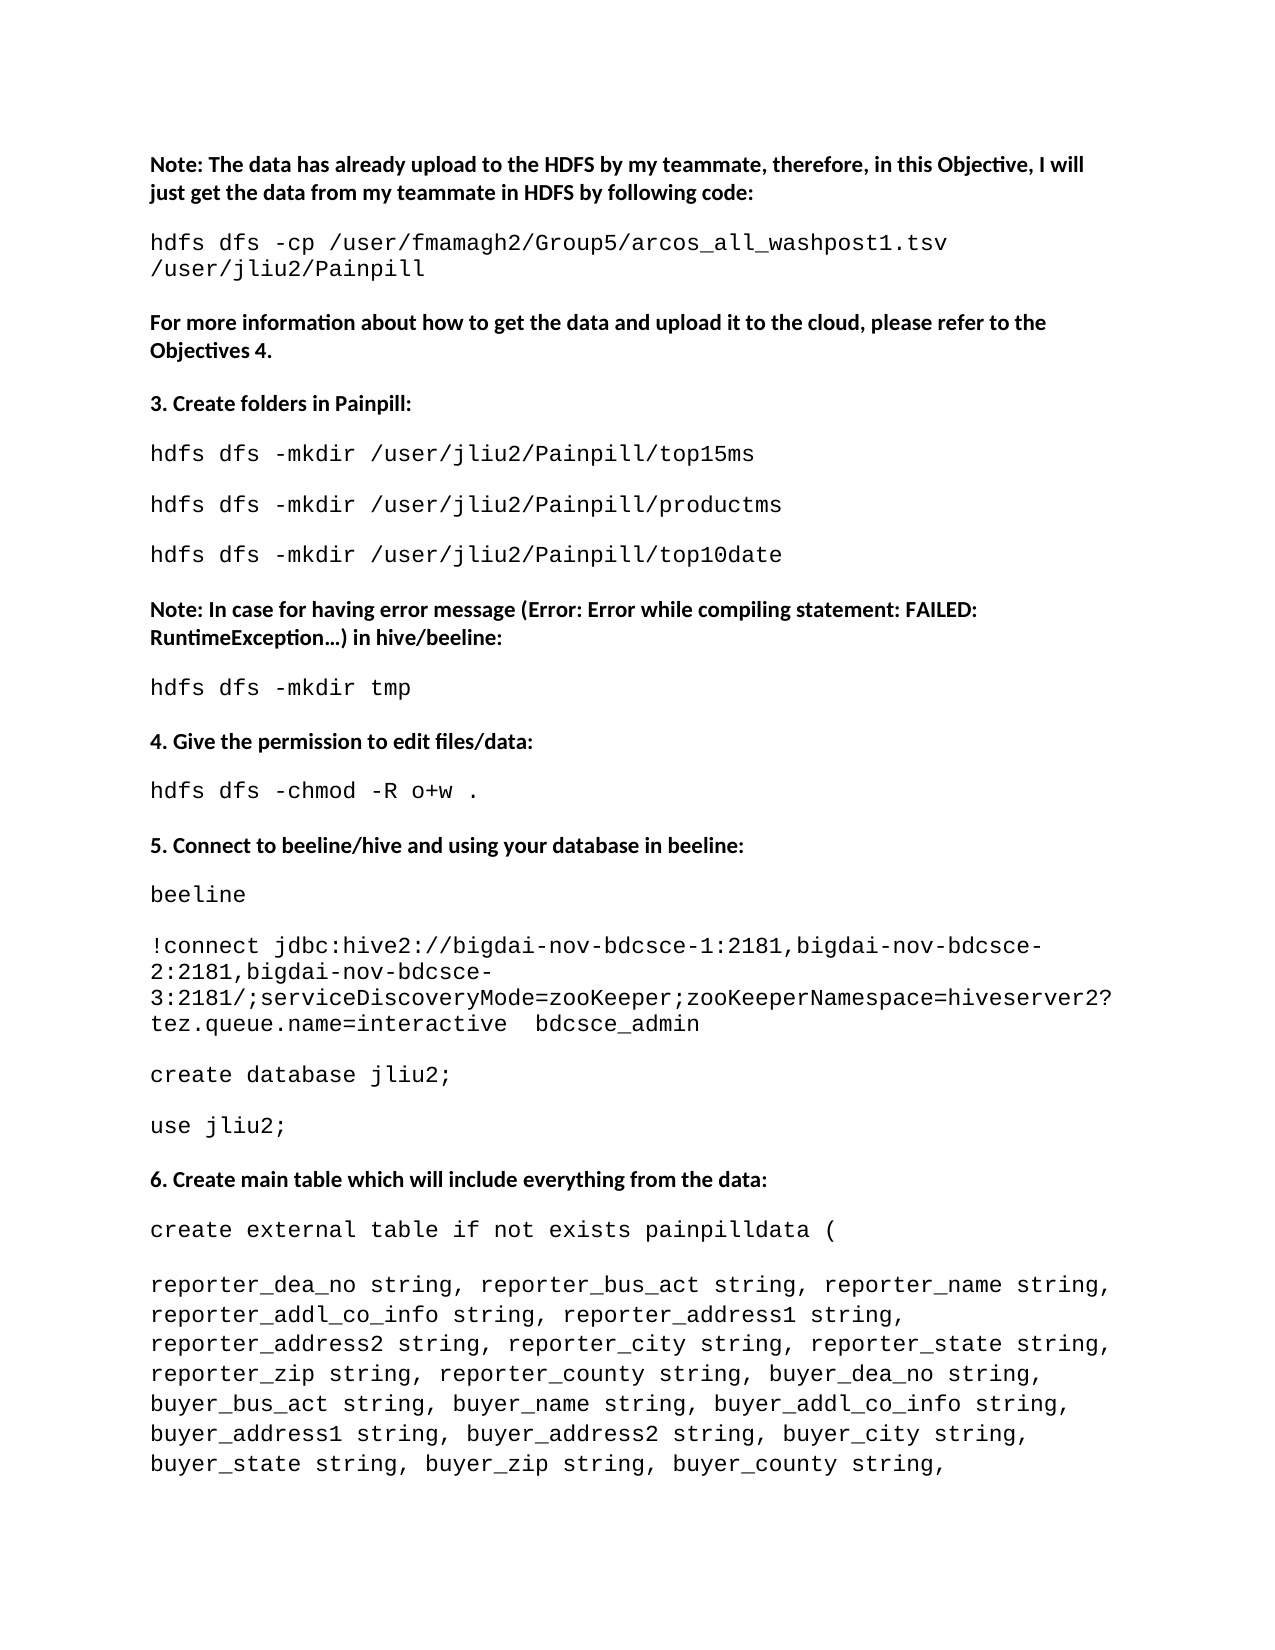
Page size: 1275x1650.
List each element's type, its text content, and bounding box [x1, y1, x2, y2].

text hdfs dfs -mkdir /user/jliu2/Painpill/productms [150, 493, 1125, 519]
text create external table if not exists painpilldata ( [150, 1218, 1125, 1244]
text 5. Connect to beeline/hive and using your database in beeline: [150, 831, 1125, 859]
text hdfs dfs -mkdir /user/jliu2/Painpill/top15ms [150, 442, 1125, 468]
text beeline [150, 884, 1125, 910]
text use jliu2; [150, 1114, 1125, 1140]
text hdfs dfs -mkdir tmp [150, 676, 1125, 702]
text hdfs dfs -chmod -R o+w . [150, 780, 1125, 806]
text 6. Create main table which will include everything from the data: [150, 1165, 1125, 1193]
text hdfs dfs -mkdir /user/jliu2/Painpill/top10date [150, 544, 1125, 570]
text Note: The data has already upload to the HDFS by my teammate, therefore, in this Objective, I will just get the data from my teammate in HDFS by following code: [150, 150, 1125, 206]
text !connect jdbc:hive2://bigdai-nov-bdcsce-1:2181,bigdai-nov-bdcsce-2:2181,bigdai-nov-bdcsce-3:2181/;serviceDiscoveryMode=zooKeeper;zooKeeperNamespace=hiveserver2?tez.queue.name=interactive bdcsce_admin [150, 935, 1125, 1038]
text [150, 1273, 1125, 1478]
text 4. Give the permission to edit files/data: [150, 727, 1125, 755]
text For more information about how to get the data and upload it to the cloud, please refer to the Objectives 4. [150, 308, 1125, 364]
text Note: In case for having error message (Error: Error while compiling statement: FAILED: RuntimeException…) in hive/beeline: [150, 595, 1125, 651]
text create database jliu2; [150, 1063, 1125, 1089]
text 3. Create folders in Painpill: [150, 389, 1125, 417]
text hdfs dfs -cp /user/fmamagh2/Group5/arcos_all_washpost1.tsv /user/jliu2/Painpill [150, 231, 1125, 283]
